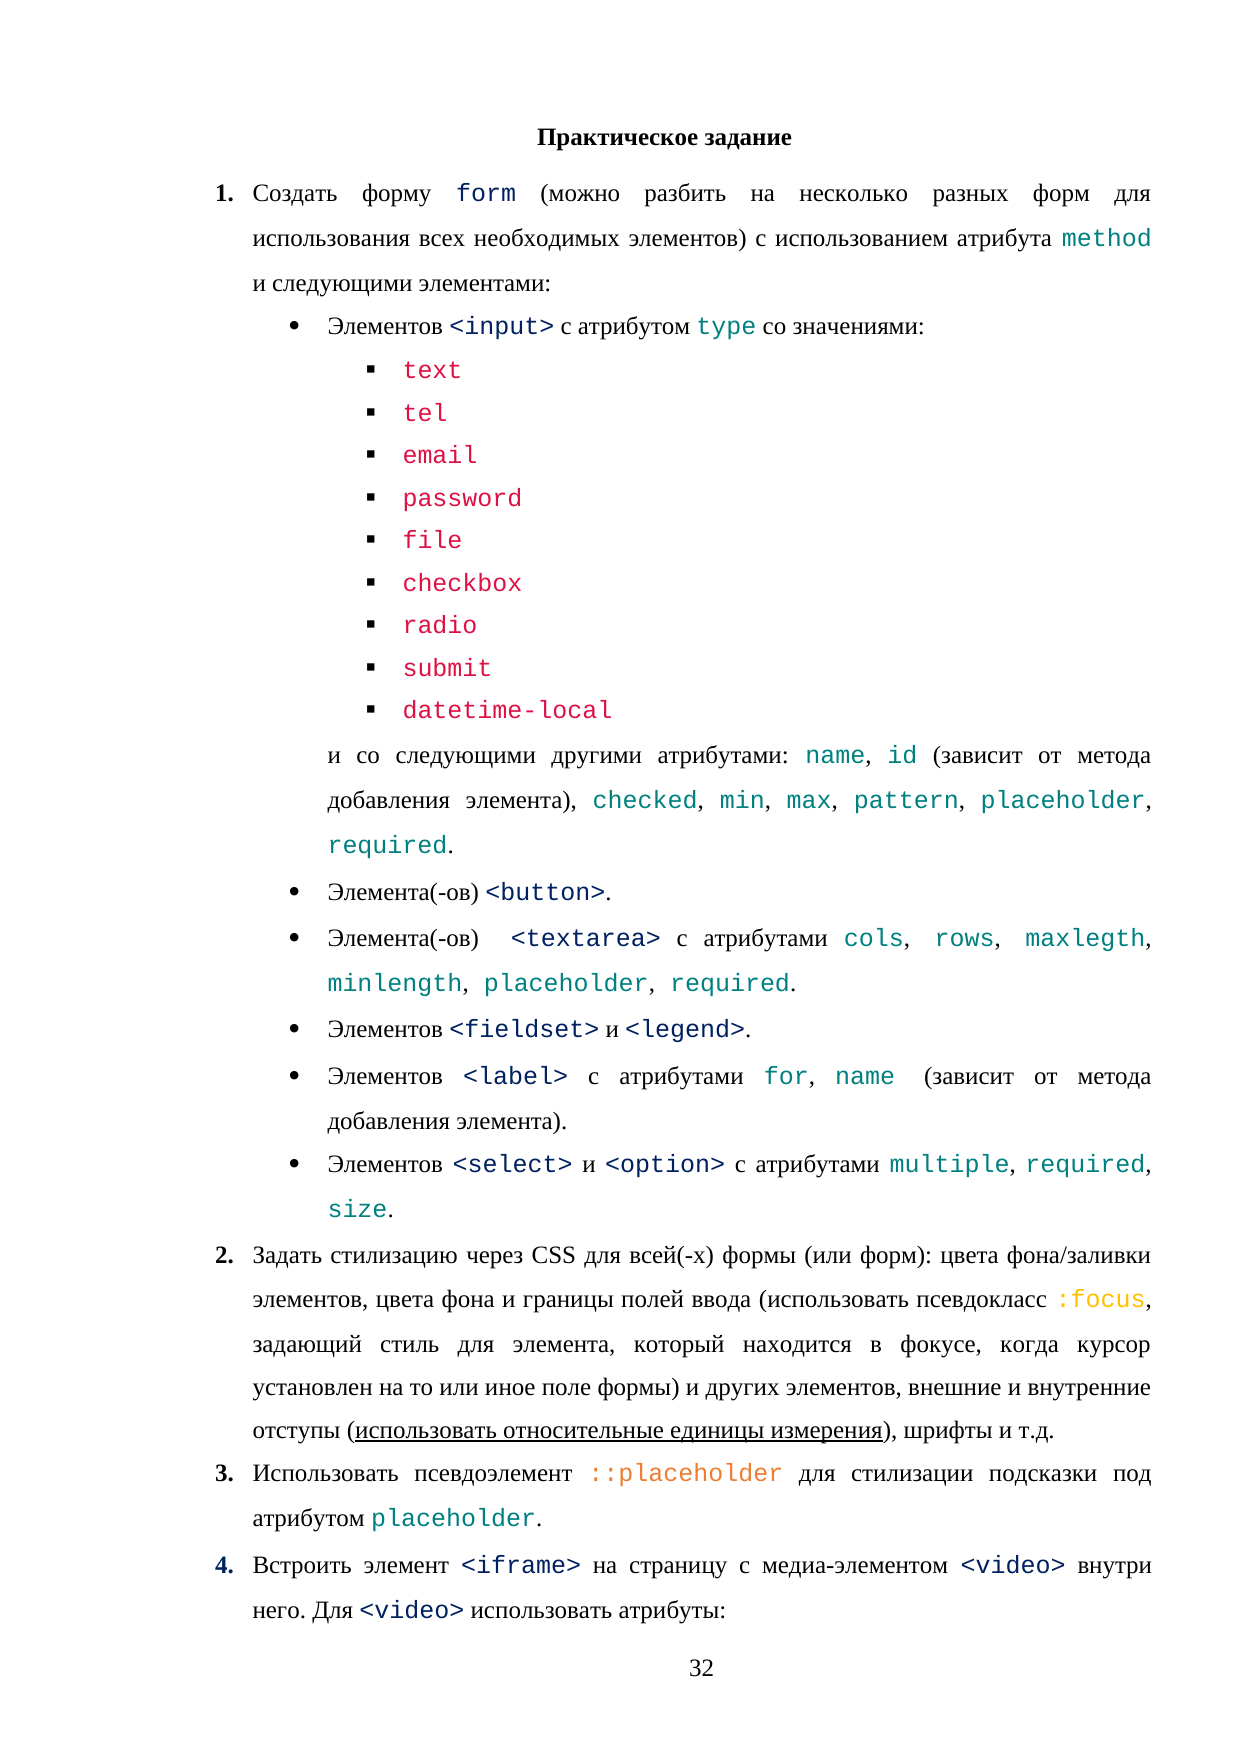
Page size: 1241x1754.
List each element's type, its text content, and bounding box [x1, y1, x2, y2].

subtitle Практическое задание [177, 122, 1152, 151]
list и со следующими другими атрибутами: name, id (зависит от метода добавления элемента), checked, min, max, pattern, placeholder, required. [327, 740, 1152, 861]
list checkbox [365, 570, 1152, 598]
list Элемента(-ов) <button>. [290, 877, 1152, 908]
list submit [365, 655, 1152, 683]
list datetime-local [365, 698, 1152, 726]
list email [365, 443, 1152, 471]
list password [365, 485, 1152, 513]
list Элементов <label> с атрибутами for, name (зависит от метода добавления элемента). [290, 1061, 1152, 1135]
list Создать форму form (можно разбить на несколько разных форм для использования всех необходимых элементов) с использованием атрибута method и следующими элементами: [215, 178, 1152, 297]
list Задать стилизацию через CSS для всей(-х) формы (или форм): цвета фона/заливки элементов, цвета фона и границы полей ввода (использовать псевдокласс :focus, задающий стиль для элемента, который находится в фокусе, когда курсор установлен на то или иное поле формы) и других элементов, внешние и внутренние отступы (использовать относительные единицы измерения), шрифты и т.д. [215, 1241, 1152, 1444]
list Встроить элемент <iframe> на страницу с медиа-элементом <video> внутри него. Для <video> использовать атрибуты: [215, 1550, 1152, 1626]
list Элементов <fieldset> и <legend>. [290, 1014, 1152, 1045]
list Элементов <input> с атрибутом type со значениями: [290, 311, 1152, 342]
list tel [365, 400, 1152, 428]
list radio [365, 613, 1152, 641]
list file [365, 528, 1152, 556]
list Элементов <select> и <option> с атрибутами multiple, required, size. [290, 1149, 1152, 1225]
list Элемента(-ов) <textarea> с атрибутами cols, rows, maxlegth, minlength, placeholder, required. [290, 923, 1152, 999]
list Использовать псевдоэлемент ::placeholder для стилизации подсказки под атрибутом placeholder. [215, 1458, 1152, 1534]
list text [365, 358, 1152, 386]
